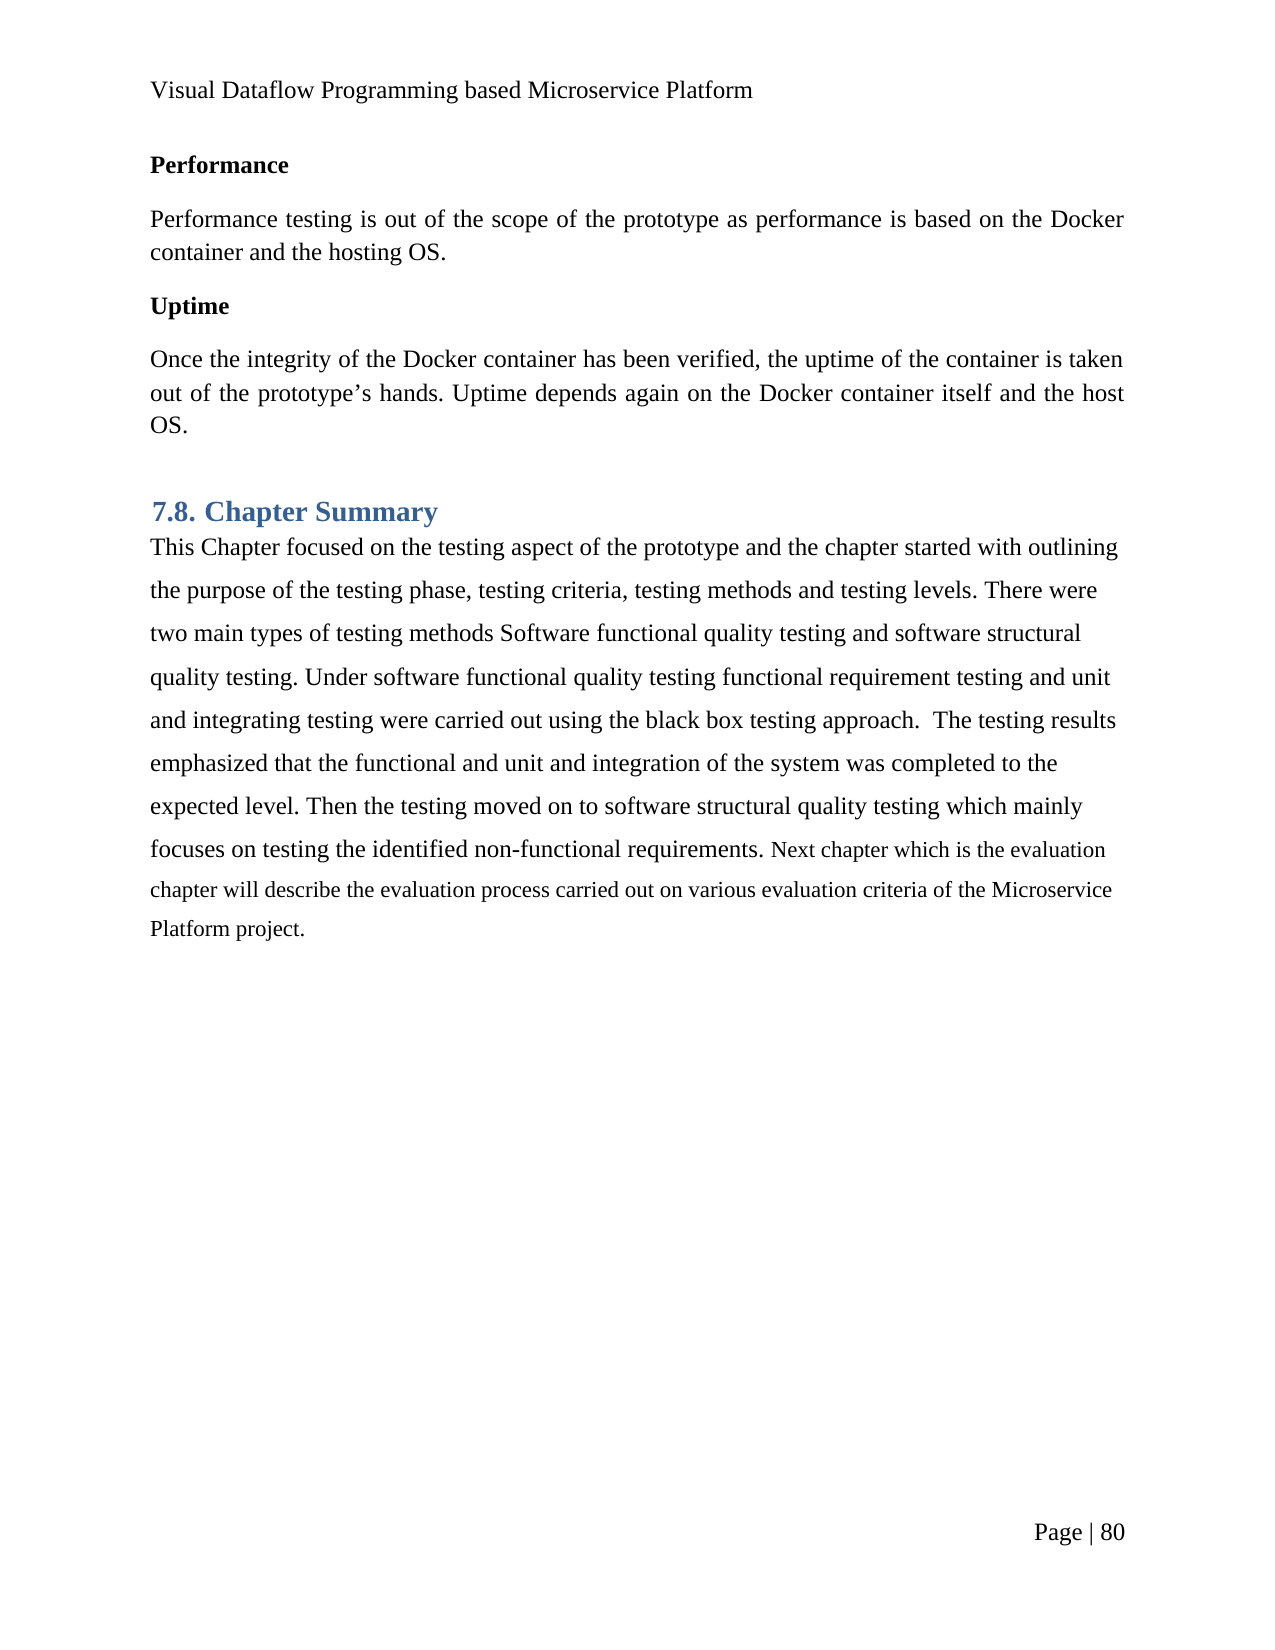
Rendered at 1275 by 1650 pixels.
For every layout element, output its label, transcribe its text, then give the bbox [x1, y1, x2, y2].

text Once the integrity of the Docker container has been verified, the uptime of the container is taken out of the prototype’s hands. Uptime depends again on the Docker container itself and the host OS. [150, 344, 1125, 439]
text This Chapter focused on the testing aspect of the prototype and the chapter started with outlining the purpose of the testing phase, testing criteria, testing methods and testing levels. There were two main types of testing methods Software functional quality testing and software structural quality testing. Under software functional quality testing functional requirement testing and unit and integrating testing were carried out using the black box testing approach. The testing results emphasized that the functional and unit and integration of the system was completed to the expected level. Then the testing moved on to software structural quality testing which mainly focuses on testing the identified non-functional requirements. Next chapter which is the evaluation chapter will describe the evaluation process carried out on various evaluation criteria of the Microservice Platform project. [150, 532, 1141, 942]
text Performance [150, 150, 1125, 179]
text Performance testing is out of the scope of the prototype as performance is based on the Docker container and the hosting OS. [150, 204, 1125, 266]
subtitle Chapter Summary [152, 494, 1125, 527]
text Uptime [150, 291, 1125, 319]
